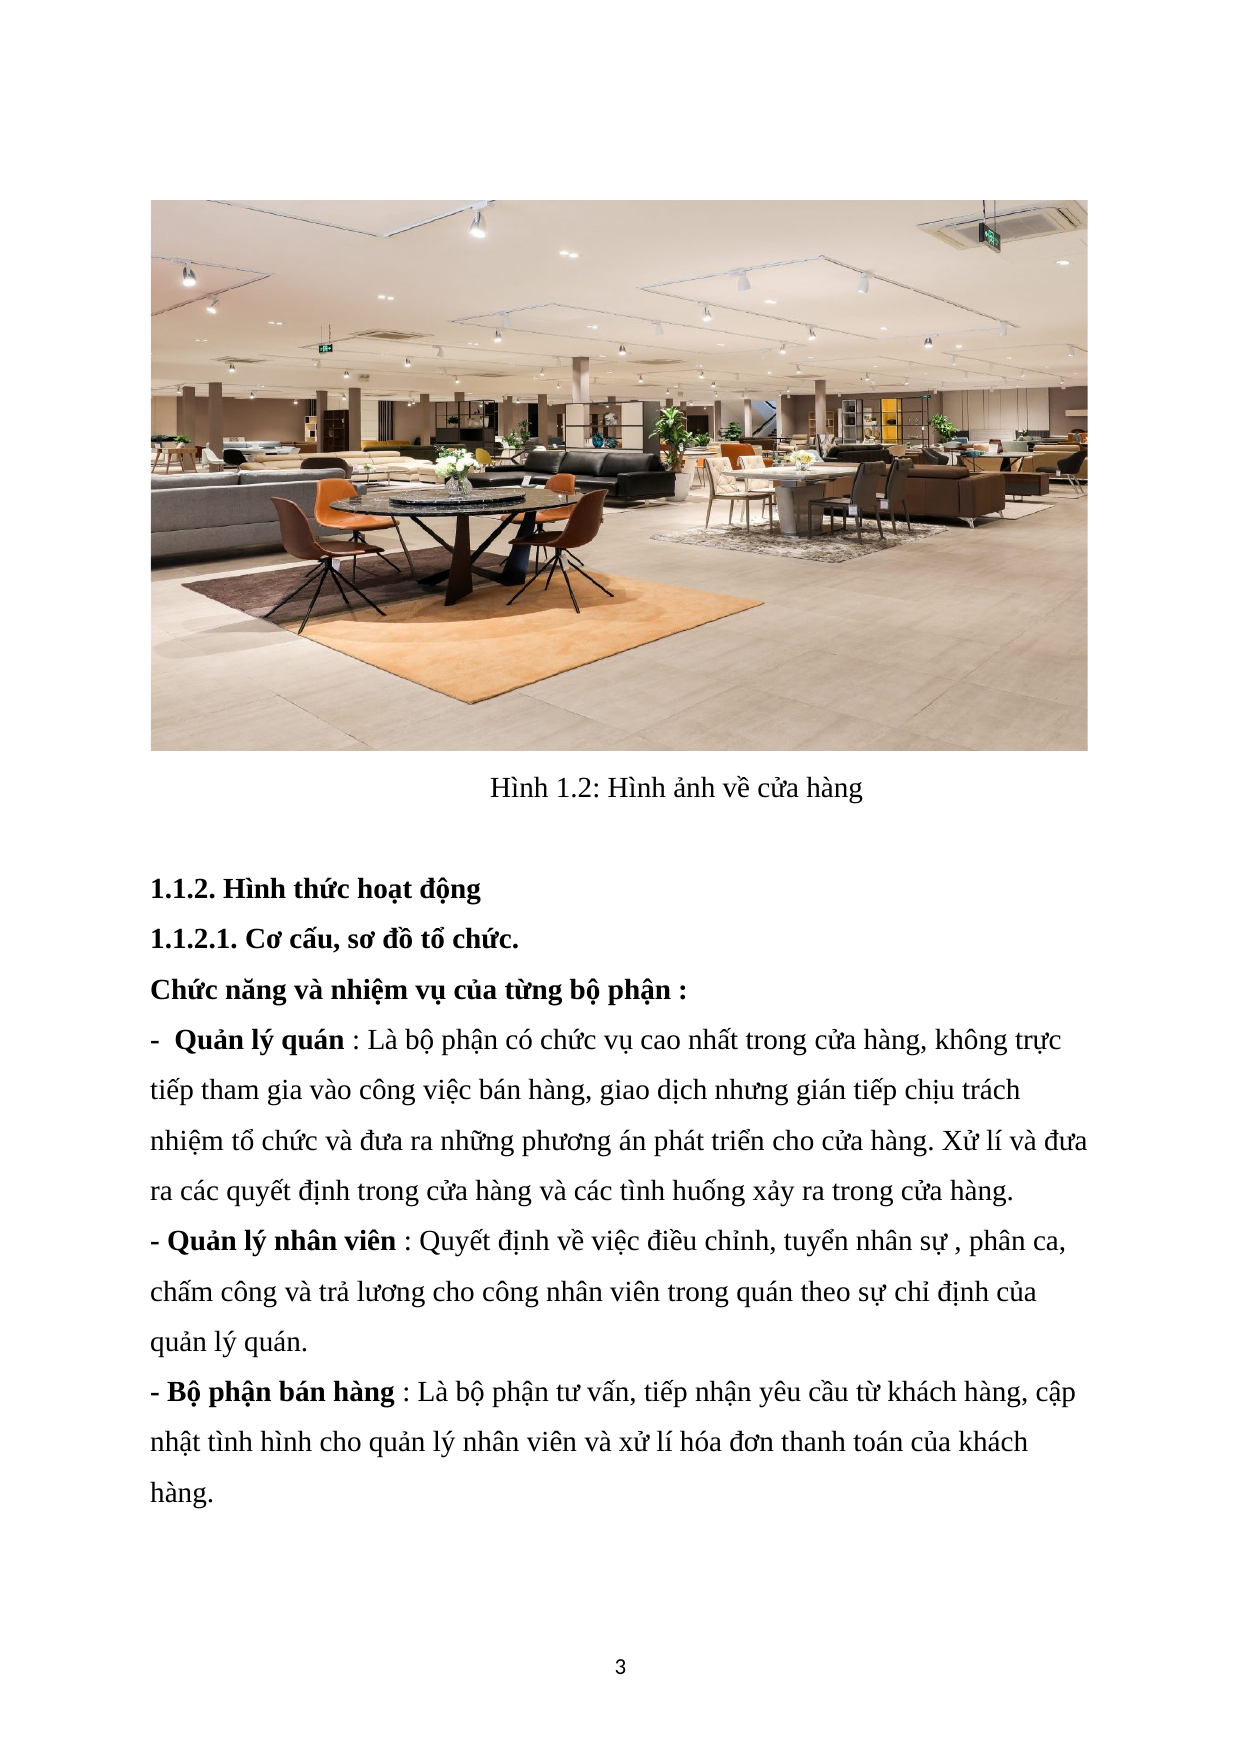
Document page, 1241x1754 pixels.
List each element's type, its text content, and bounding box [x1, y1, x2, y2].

text - Quản lý quán : Là bộ phận có chức vụ cao nhất trong cửa hàng, không trực tiếp tham gia vào công việc bán hàng, giao dịch nhưng gián tiếp chịu trách nhiệm tổ chức và đưa ra những phương án phát triển cho cửa hàng. Xử lí và đưa ra các quyết định trong cửa hàng và các tình huống xảy ra trong cửa hàng. [150, 1022, 1090, 1207]
text Chức năng và nhiệm vụ của từng bộ phận : [150, 972, 1090, 1005]
subtitle 1.1.2. Hình thức hoạt động [150, 871, 1090, 905]
subtitle 1.1.2.1. Cơ cấu, sơ đồ tổ chức. [150, 921, 1090, 955]
picture [150, 200, 1087, 750]
text - Quản lý nhân viên : Quyết định về việc điều chỉnh, tuyển nhân sự , phân ca, chấm công và trả lương cho công nhân viên trong quán theo sự chỉ định của quản lý quán. [150, 1223, 1090, 1357]
text - Bộ phận bán hàng : Là bộ phận tư vấn, tiếp nhận yêu cầu từ khách hàng, cập nhật tình hình cho quản lý nhân viên và xử lí hóa đơn thanh toán của khách hàng. [150, 1374, 1090, 1508]
